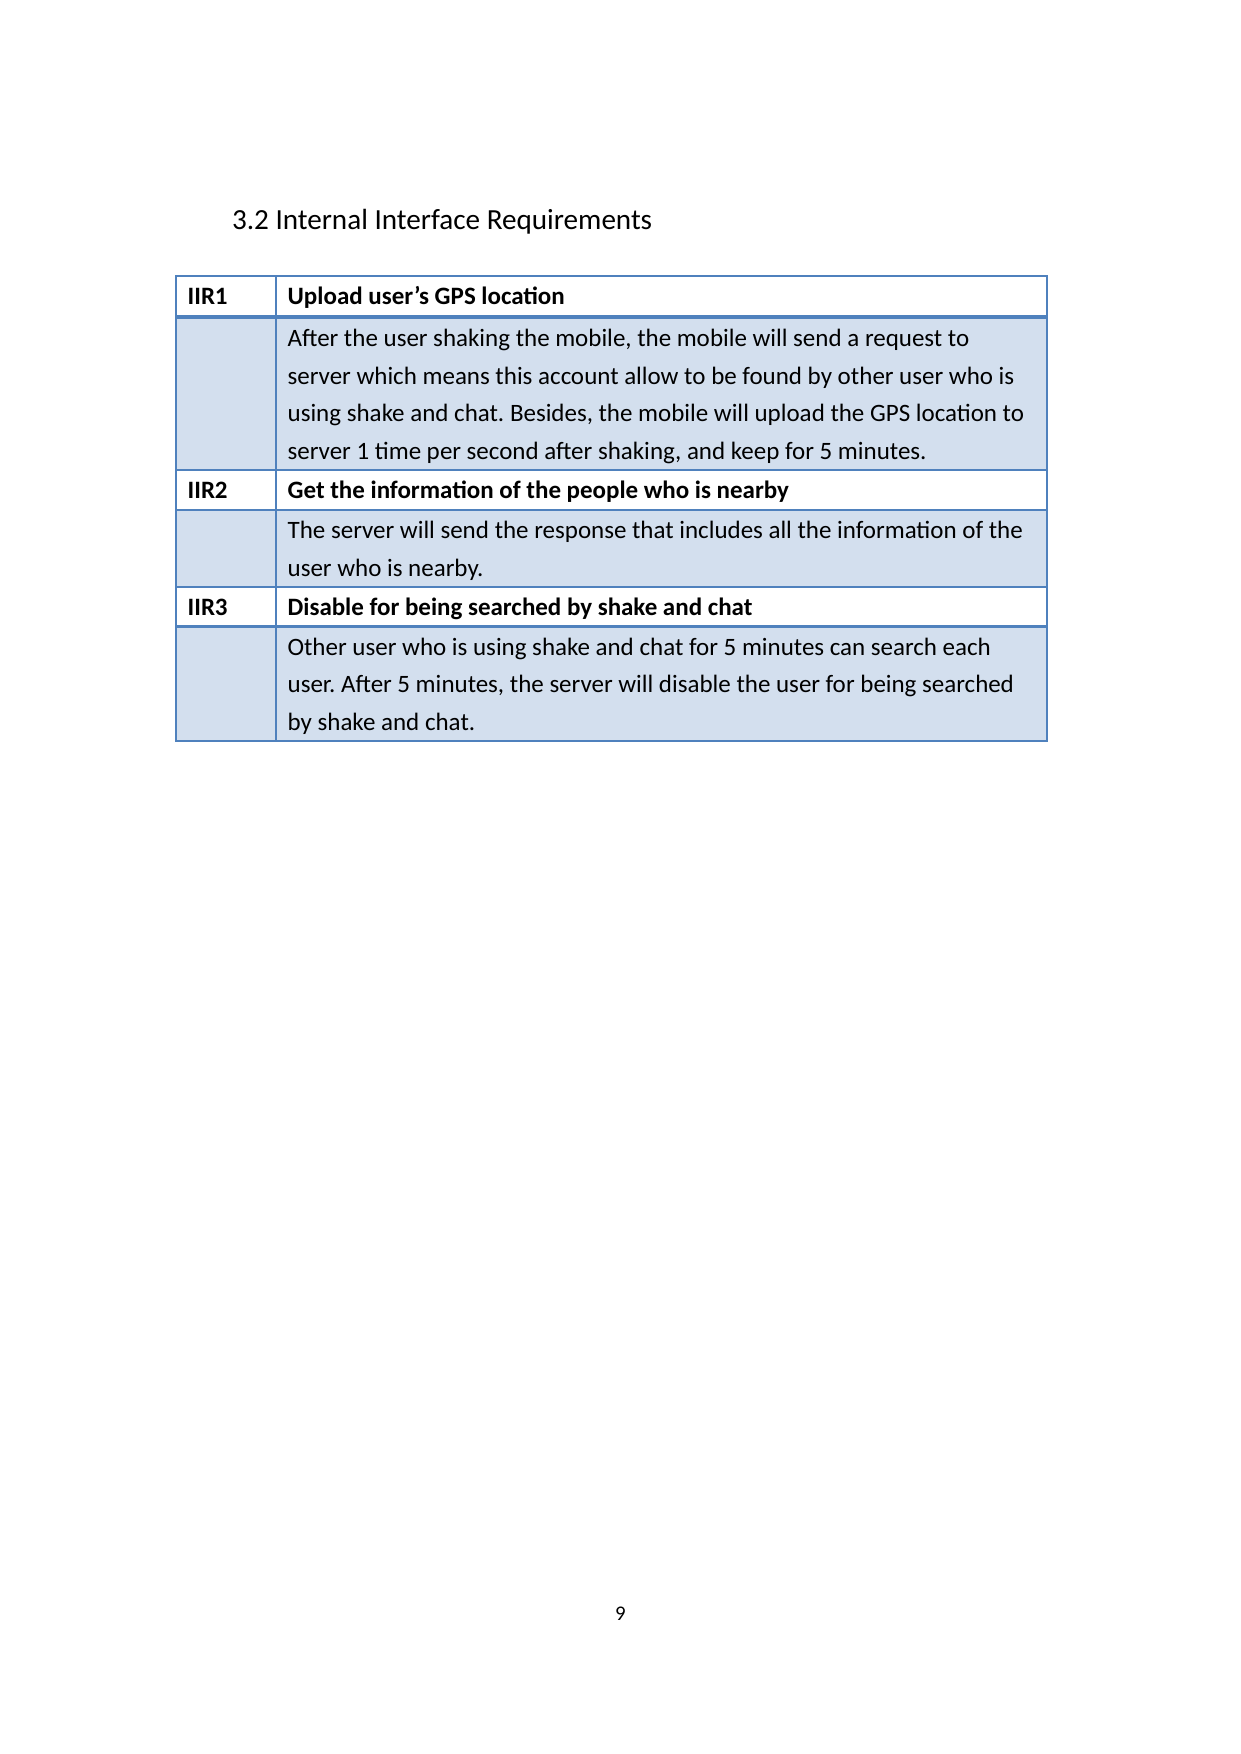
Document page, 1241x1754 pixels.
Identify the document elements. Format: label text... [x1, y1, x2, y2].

table_cell Disable for being searched by shake and chat [277, 588, 1046, 625]
table_header IIR1 [177, 277, 275, 314]
table_header Upload user’s GPS location [277, 277, 1046, 314]
table_cell IIR3 [177, 588, 275, 625]
table_cell Other user who is using shake and chat for 5 minutes can search each user. After 5 minutes, the server will disable the user for being searched by shake and chat. [277, 628, 1046, 740]
table_cell [177, 511, 275, 586]
table_cell IIR2 [177, 471, 275, 509]
table_cell After the user shaking the mobile, the mobile will send a request to server which means this account allow to be found by other user who is using shake and chat. Besides, the mobile will upload the GPS location to server 1 time per second after shaking, and keep for 5 minutes. [277, 319, 1046, 469]
table_cell [177, 319, 275, 469]
table_cell [177, 628, 275, 740]
table_cell The server will send the response that includes all the information of the user who is nearby. [277, 511, 1046, 586]
table_cell Get the information of the people who is nearby [277, 471, 1046, 509]
list 3.2 Internal Interface Requirements [232, 200, 1053, 237]
